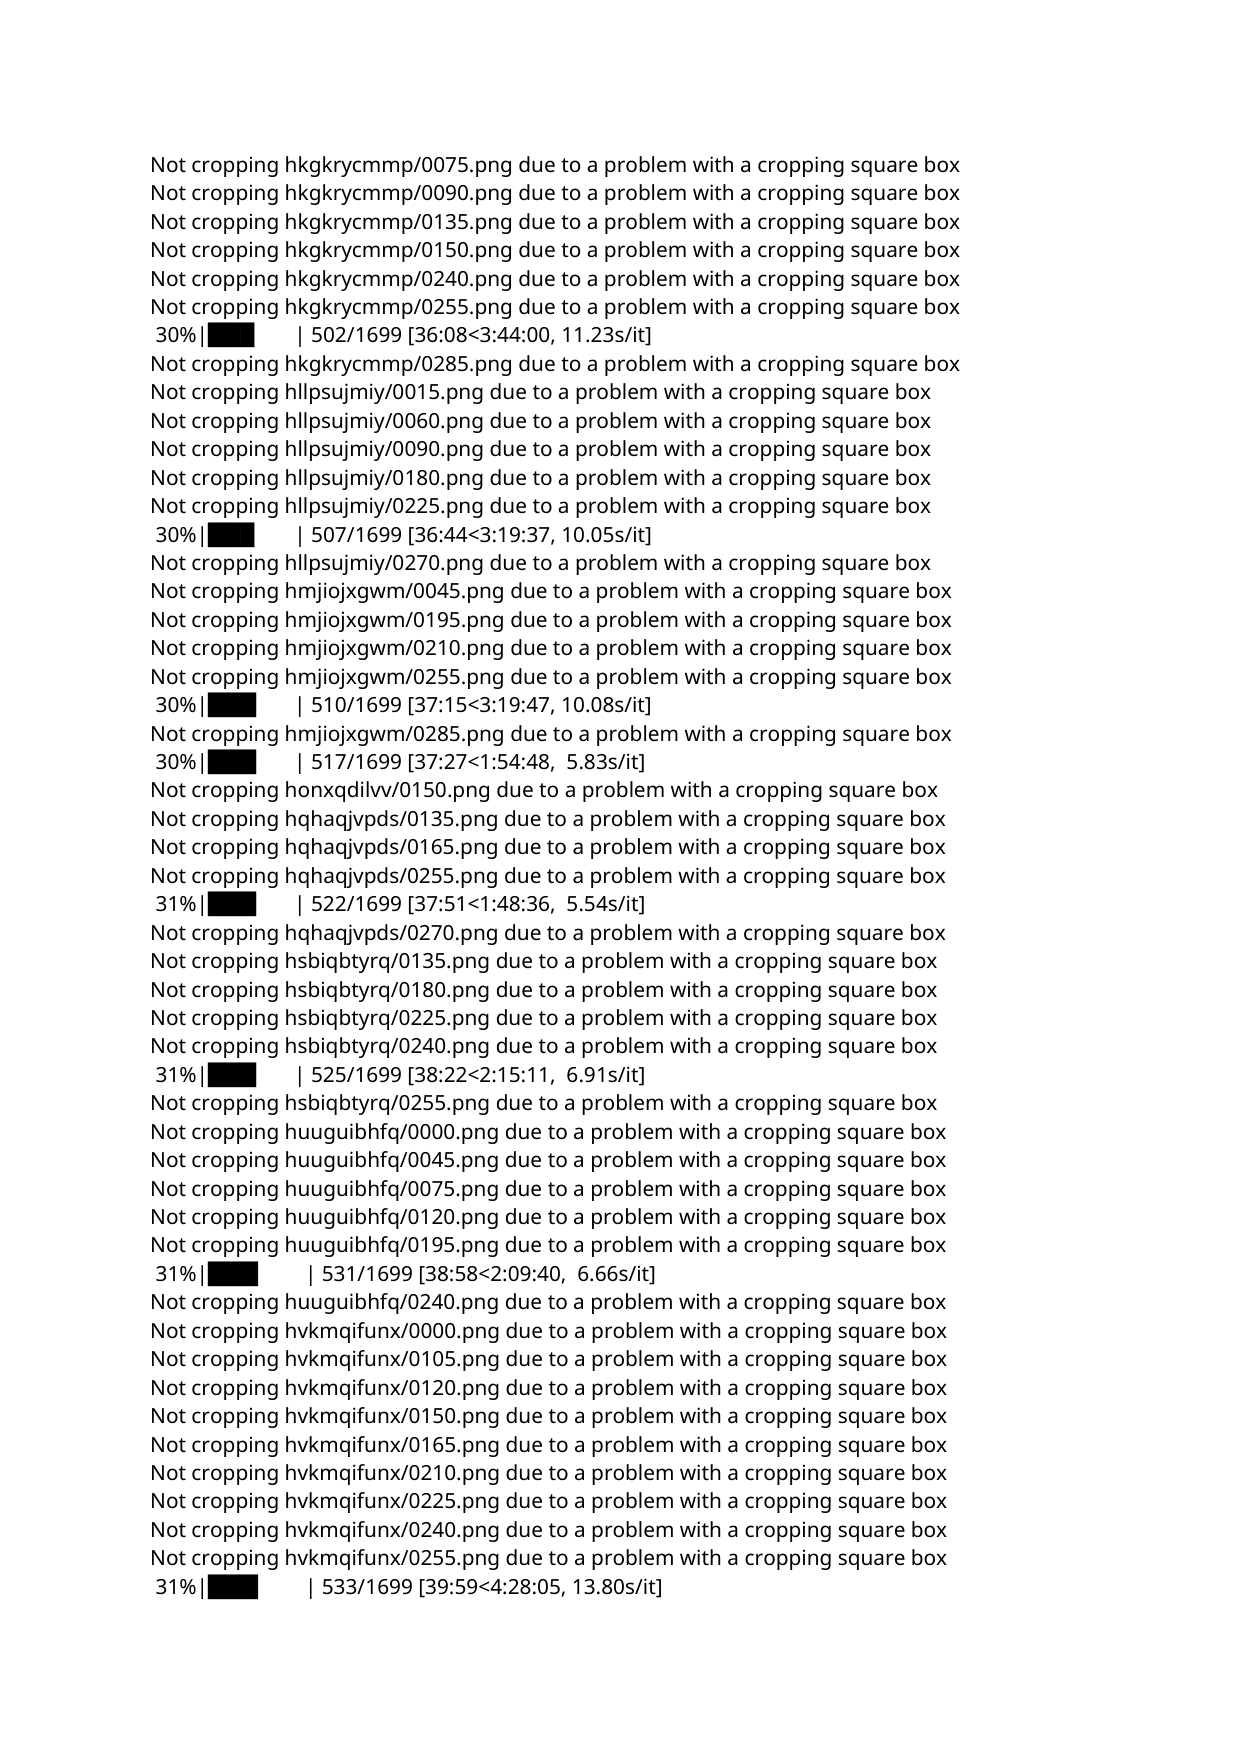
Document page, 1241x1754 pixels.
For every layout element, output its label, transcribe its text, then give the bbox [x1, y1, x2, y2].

text Not cropping hllpsujmiy/0180.png due to a problem with a cropping square box [150, 463, 1090, 491]
text 30%|███ | 517/1699 [37:27<1:54:48, 5.83s/it] [150, 747, 1090, 776]
text Not cropping hqhaqjvpds/0255.png due to a problem with a cropping square box [150, 861, 1090, 889]
text Not cropping hvkmqifunx/0105.png due to a problem with a cropping square box [150, 1344, 1090, 1373]
text 30%|██▉ | 507/1699 [36:44<3:19:37, 10.05s/it] [150, 520, 1090, 548]
text Not cropping hsbiqbtyrq/0180.png due to a problem with a cropping square box [150, 975, 1090, 1003]
text Not cropping hkgkrycmmp/0255.png due to a problem with a cropping square box [150, 292, 1090, 321]
text Not cropping hkgkrycmmp/0150.png due to a problem with a cropping square box [150, 235, 1090, 264]
text Not cropping hsbiqbtyrq/0255.png due to a problem with a cropping square box [150, 1088, 1090, 1117]
text Not cropping hvkmqifunx/0120.png due to a problem with a cropping square box [150, 1373, 1090, 1401]
text Not cropping hllpsujmiy/0225.png due to a problem with a cropping square box [150, 491, 1090, 520]
text Not cropping hqhaqjvpds/0135.png due to a problem with a cropping square box [150, 804, 1090, 832]
text Not cropping hmjiojxgwm/0195.png due to a problem with a cropping square box [150, 605, 1090, 633]
text Not cropping honxqdilvv/0150.png due to a problem with a cropping square box [150, 776, 1090, 804]
text Not cropping hsbiqbtyrq/0135.png due to a problem with a cropping square box [150, 946, 1090, 975]
text 31%|███ | 522/1699 [37:51<1:48:36, 5.54s/it] [150, 889, 1090, 918]
text Not cropping huuguibhfq/0240.png due to a problem with a cropping square box [150, 1287, 1090, 1316]
text 30%|██▉ | 502/1699 [36:08<3:44:00, 11.23s/it] [150, 321, 1090, 349]
text Not cropping hkgkrycmmp/0135.png due to a problem with a cropping square box [150, 207, 1090, 235]
text 31%|███▏ | 533/1699 [39:59<4:28:05, 13.80s/it] [150, 1572, 1090, 1600]
text Not cropping huuguibhfq/0000.png due to a problem with a cropping square box [150, 1117, 1090, 1145]
text Not cropping hmjiojxgwm/0045.png due to a problem with a cropping square box [150, 577, 1090, 605]
text Not cropping huuguibhfq/0075.png due to a problem with a cropping square box [150, 1174, 1090, 1202]
text Not cropping hvkmqifunx/0000.png due to a problem with a cropping square box [150, 1316, 1090, 1344]
text Not cropping hqhaqjvpds/0165.png due to a problem with a cropping square box [150, 832, 1090, 861]
text Not cropping hqhaqjvpds/0270.png due to a problem with a cropping square box [150, 918, 1090, 946]
text Not cropping hvkmqifunx/0210.png due to a problem with a cropping square box [150, 1458, 1090, 1487]
text 31%|███ | 525/1699 [38:22<2:15:11, 6.91s/it] [150, 1060, 1090, 1088]
text Not cropping hkgkrycmmp/0090.png due to a problem with a cropping square box [150, 178, 1090, 207]
text Not cropping hvkmqifunx/0225.png due to a problem with a cropping square box [150, 1487, 1090, 1515]
text Not cropping hsbiqbtyrq/0240.png due to a problem with a cropping square box [150, 1032, 1090, 1060]
text Not cropping hkgkrycmmp/0285.png due to a problem with a cropping square box [150, 349, 1090, 377]
text Not cropping hllpsujmiy/0090.png due to a problem with a cropping square box [150, 434, 1090, 463]
text Not cropping hkgkrycmmp/0075.png due to a problem with a cropping square box [150, 150, 1090, 178]
text 30%|███ | 510/1699 [37:15<3:19:47, 10.08s/it] [150, 690, 1090, 719]
text Not cropping hllpsujmiy/0015.png due to a problem with a cropping square box [150, 377, 1090, 406]
text Not cropping hllpsujmiy/0060.png due to a problem with a cropping square box [150, 406, 1090, 434]
text 31%|███▏ | 531/1699 [38:58<2:09:40, 6.66s/it] [150, 1259, 1090, 1287]
text Not cropping hsbiqbtyrq/0225.png due to a problem with a cropping square box [150, 1003, 1090, 1032]
text Not cropping hmjiojxgwm/0285.png due to a problem with a cropping square box [150, 719, 1090, 747]
text Not cropping hvkmqifunx/0165.png due to a problem with a cropping square box [150, 1430, 1090, 1458]
text Not cropping huuguibhfq/0195.png due to a problem with a cropping square box [150, 1231, 1090, 1259]
text Not cropping huuguibhfq/0045.png due to a problem with a cropping square box [150, 1145, 1090, 1174]
text Not cropping hllpsujmiy/0270.png due to a problem with a cropping square box [150, 548, 1090, 577]
text Not cropping huuguibhfq/0120.png due to a problem with a cropping square box [150, 1202, 1090, 1231]
text Not cropping hmjiojxgwm/0255.png due to a problem with a cropping square box [150, 662, 1090, 690]
text Not cropping hvkmqifunx/0255.png due to a problem with a cropping square box [150, 1543, 1090, 1572]
text Not cropping hvkmqifunx/0240.png due to a problem with a cropping square box [150, 1515, 1090, 1543]
text Not cropping hmjiojxgwm/0210.png due to a problem with a cropping square box [150, 633, 1090, 662]
text Not cropping hvkmqifunx/0150.png due to a problem with a cropping square box [150, 1401, 1090, 1430]
text Not cropping hkgkrycmmp/0240.png due to a problem with a cropping square box [150, 264, 1090, 292]
